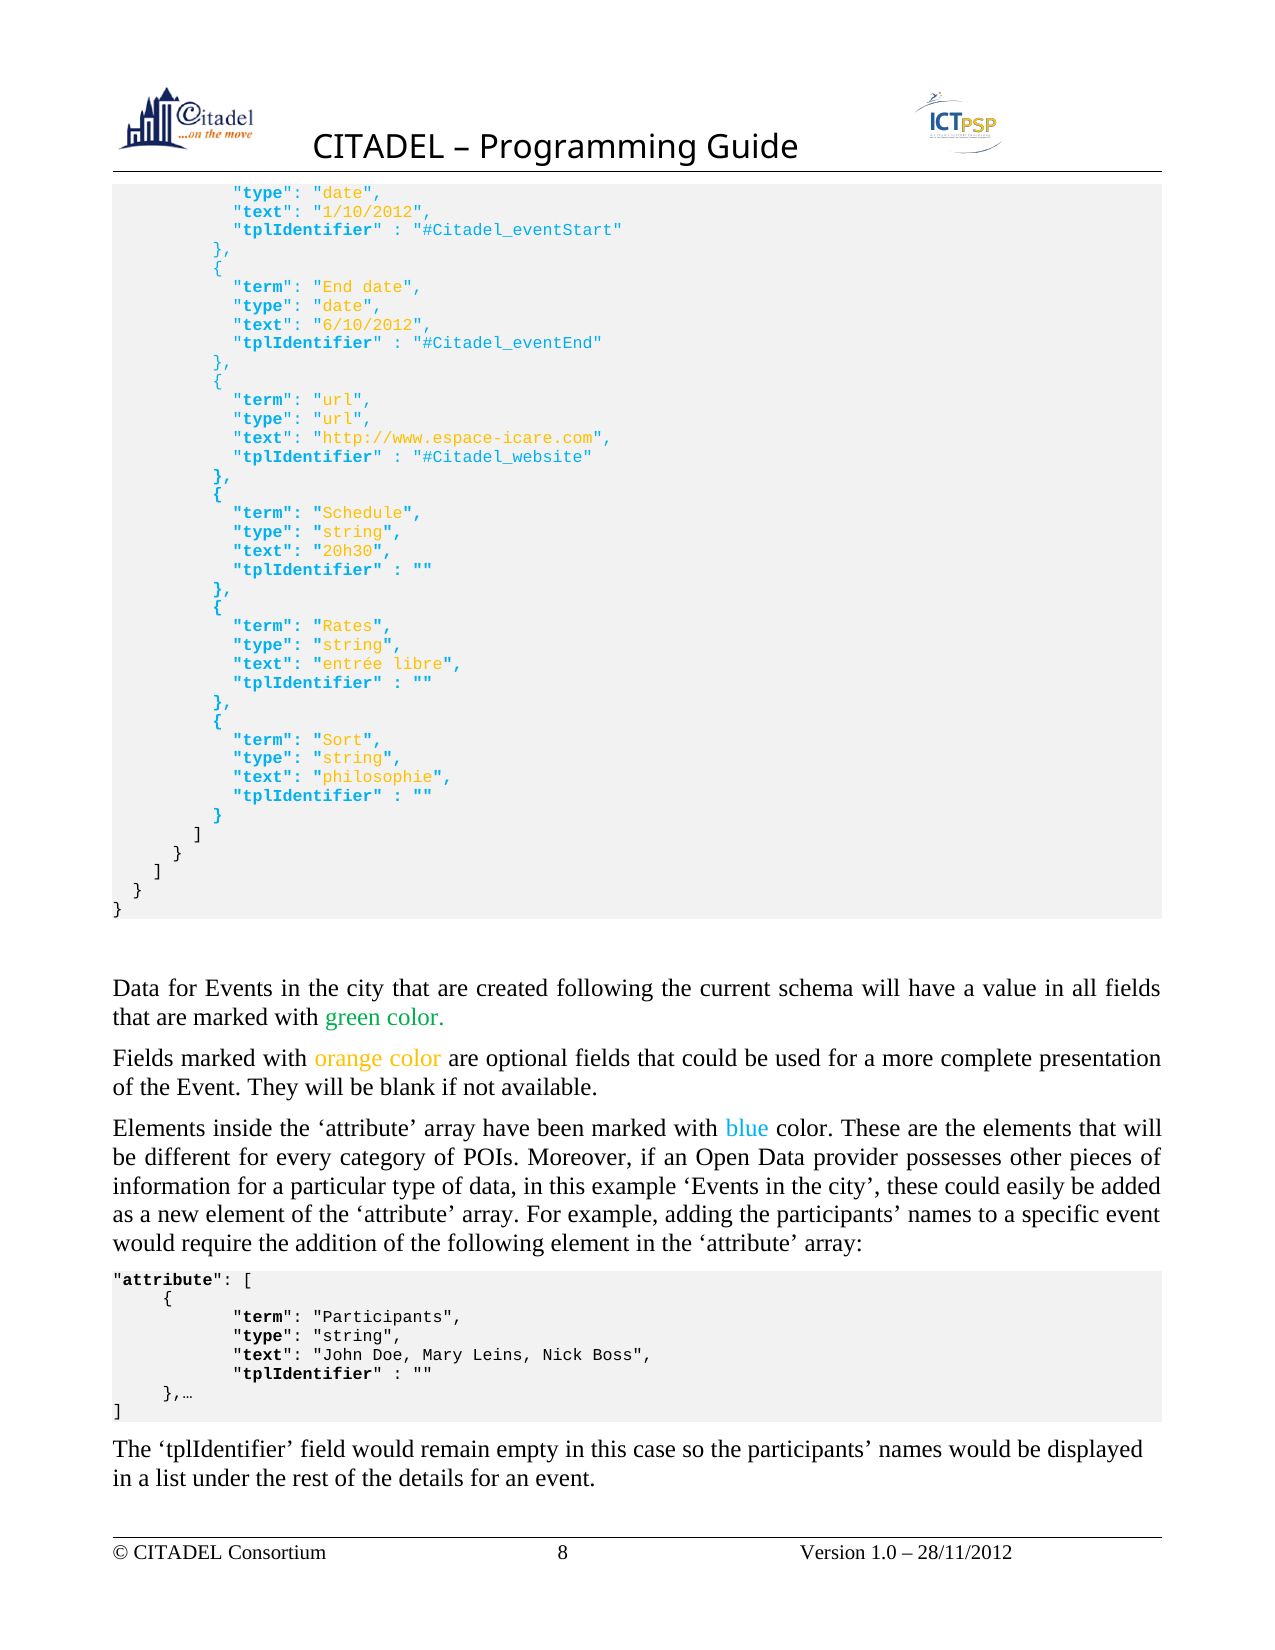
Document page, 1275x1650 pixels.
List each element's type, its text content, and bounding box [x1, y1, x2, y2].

text "type": "string", [112, 637, 1162, 656]
text "term": "Schedule", [112, 505, 1162, 524]
text "term": "Rates", [112, 618, 1162, 637]
text The ‘tplIdentifier’ field would remain empty in this case so the participants’ names would be displayed in a list under the rest of the details for an event. [112, 1434, 1162, 1492]
text "type": "string", [112, 524, 1162, 542]
text } [112, 882, 1162, 901]
text "attribute": [ [112, 1271, 1162, 1290]
text ] [112, 863, 1162, 882]
text { [112, 712, 1162, 731]
text ] } [112, 825, 1162, 863]
text "tplIdentifier" : "" [112, 561, 1162, 580]
text "text": "entrée libre", [112, 656, 1162, 674]
text { [112, 486, 1162, 505]
picture [422, 337, 431, 348]
text }, [112, 693, 1162, 712]
text "text": "20h30", [112, 542, 1162, 561]
text "tplIdentifier" : "" [112, 788, 1162, 806]
text "term": "Sort", [112, 731, 1162, 750]
text } [112, 806, 1162, 825]
text ] [112, 1403, 1162, 1422]
text Fields marked with orange color are optional fields that could be used for a more complete presentation of the Event. They will be blank if not available. [112, 1043, 1162, 1101]
picture [422, 451, 431, 462]
text Elements inside the ‘attribute’ array have been marked with blue color. These are the elements that will be different for every category of POIs. Moreover, if an Open Data provider possesses other pieces of information for a particular type of data, in this example ‘Events in the city’, these could easily be added as a new element of the ‘attribute’ array. For example, adding the participants’ names to a specific event would require the addition of the following element in the ‘attribute’ array: [112, 1113, 1162, 1258]
text "text": "philosophie", [112, 769, 1162, 788]
picture [422, 224, 431, 235]
text "type": "string", [112, 750, 1162, 769]
text } [112, 901, 1162, 919]
text Data for Events in the city that are created following the current schema will have a value in all fields that are marked with green color. [112, 973, 1162, 1031]
text { "term": "Participants", "type": "string", "text": "John Doe, Mary Leins, Nick Boss", "tplIdentifier" : "" },… [112, 1290, 1162, 1403]
text }, [112, 580, 1162, 599]
picture [900, 86, 1013, 159]
text "tplIdentifier" : "" [112, 674, 1162, 693]
text { [112, 599, 1162, 618]
